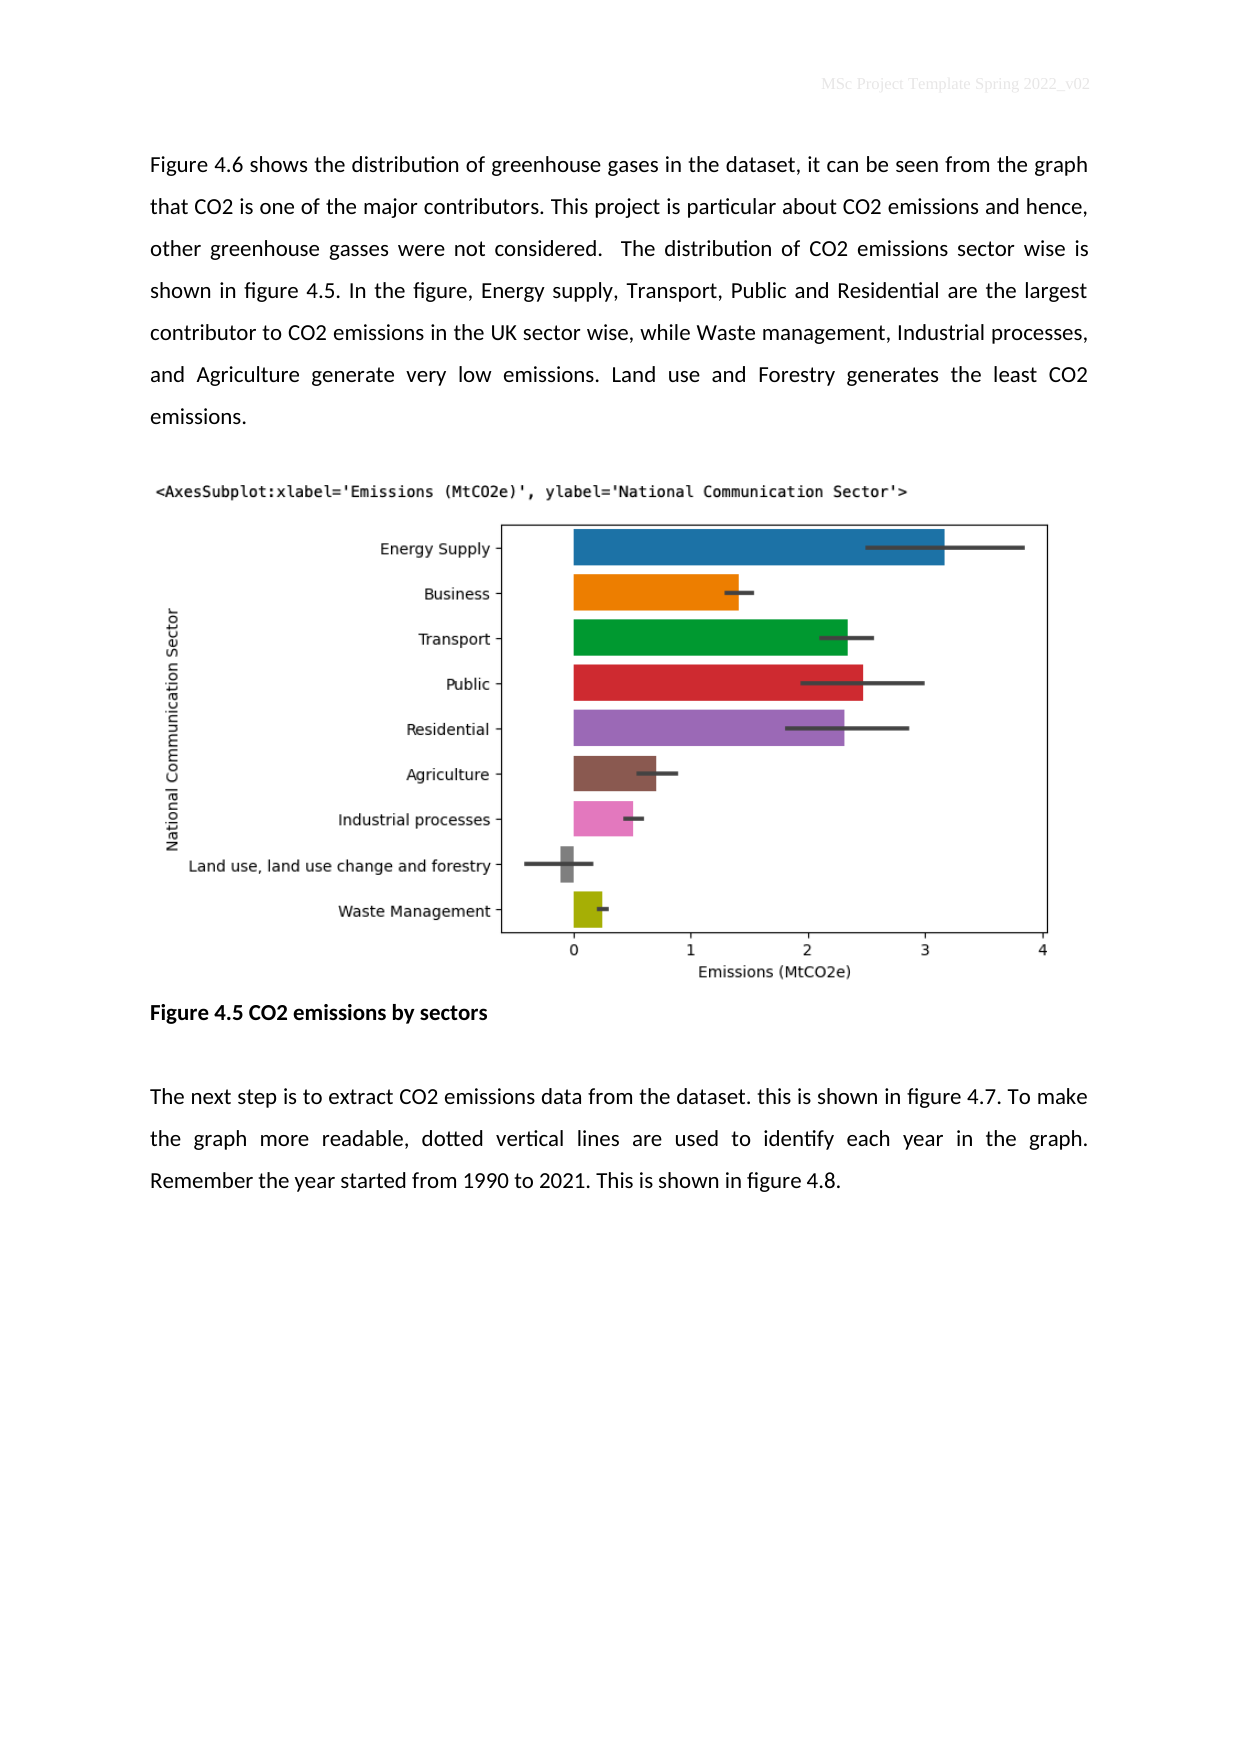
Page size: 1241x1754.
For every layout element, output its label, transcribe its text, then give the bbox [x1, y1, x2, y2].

text Figure 4.6 shows the distribution of greenhouse gases in the dataset, it can be seen from the graph that CO2 is one of the major contributors. This project is particular about CO2 emissions and hence, other greenhouse gasses were not considered. The distribution of CO2 emissions sector wise is shown in figure 4.5. In the figure, Energy supply, Transport, Public and Residential are the largest contributor to CO2 emissions in the UK sector wise, while Waste management, Industrial processes, and Agriculture generate very low emissions. Land use and Forestry generates the least CO2 emissions. [150, 150, 1090, 430]
text The next step is to extract CO2 emissions data from the dataset. this is shown in figure 4.7. To make the graph more readable, dotted vertical lines are used to identify each year in the graph. Remember the year started from 1990 to 2021. This is shown in figure 4.8. [150, 1082, 1090, 1194]
picture [150, 485, 1091, 984]
text Figure 4.5 CO2 emissions by sectors [150, 998, 1090, 1026]
